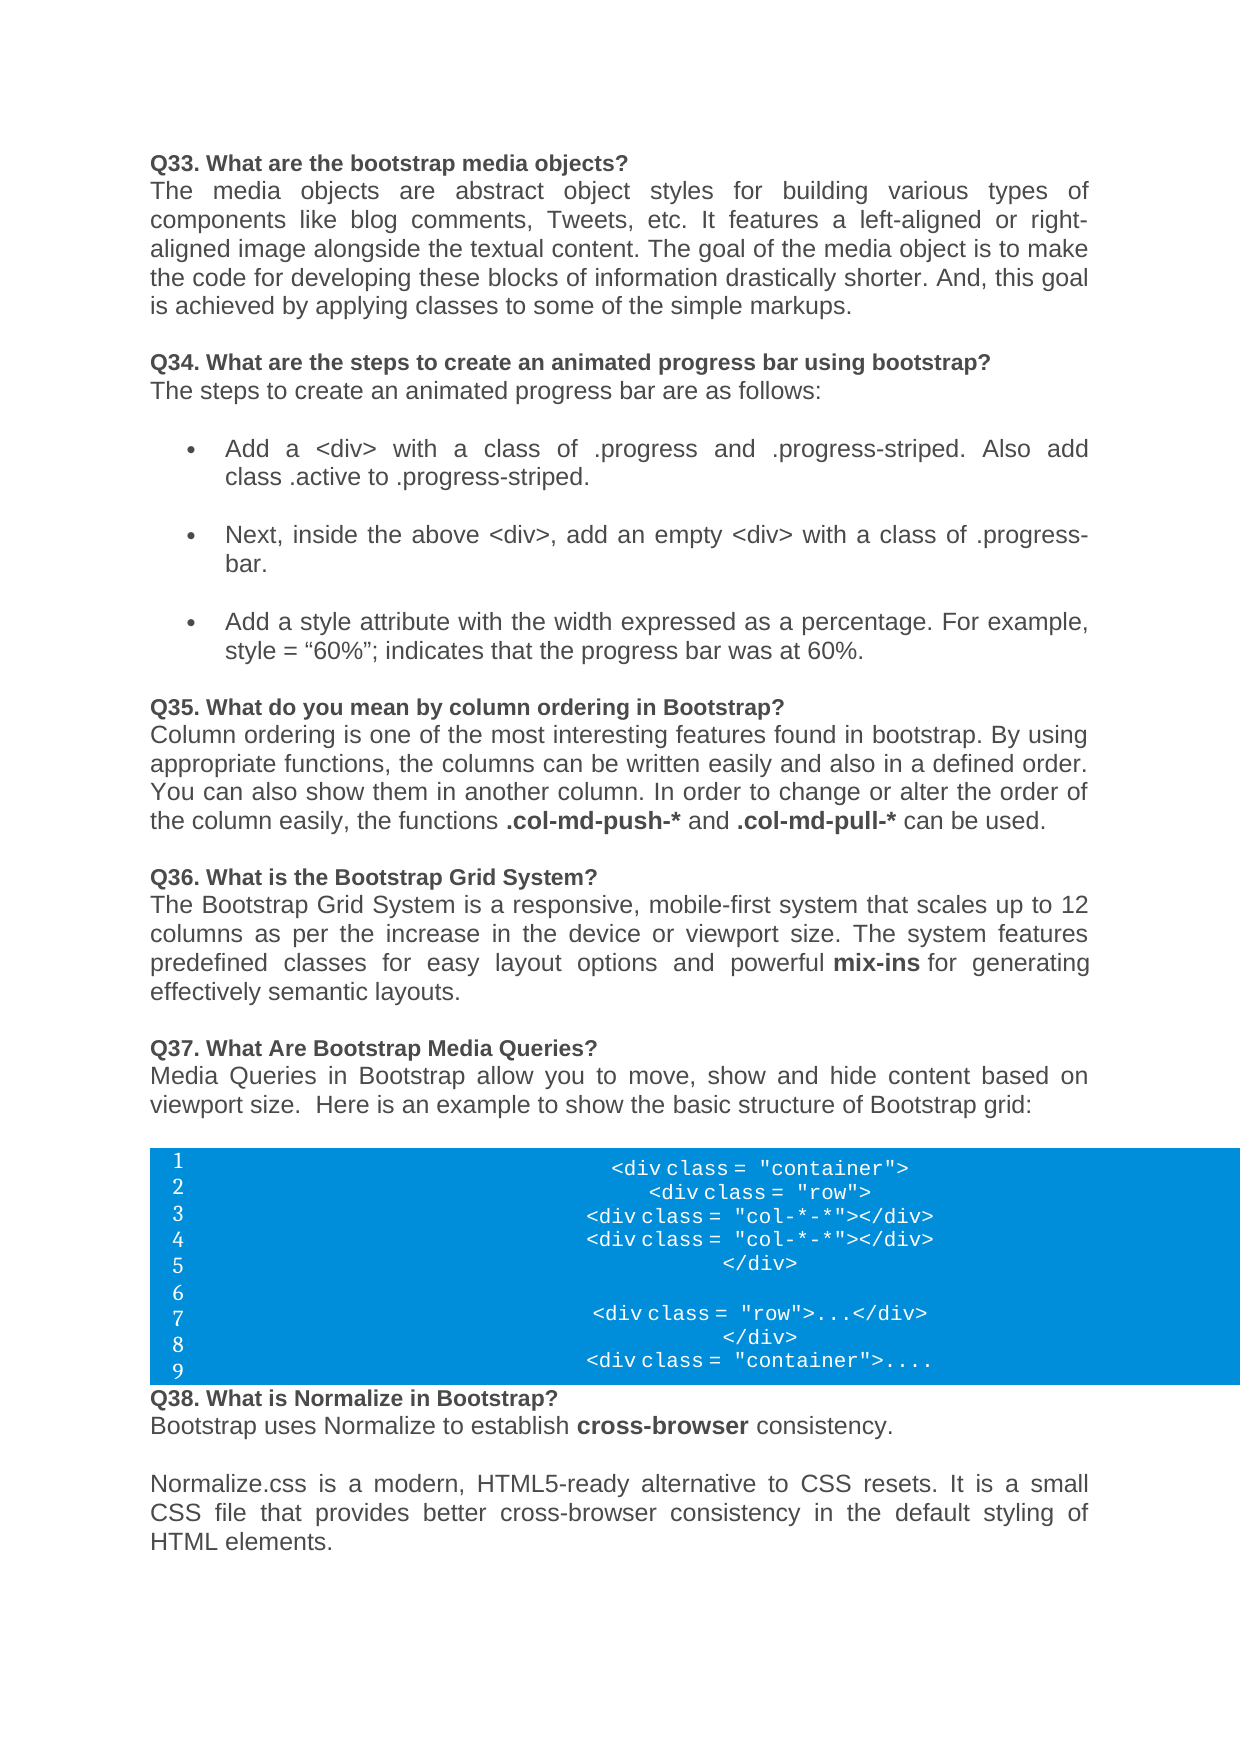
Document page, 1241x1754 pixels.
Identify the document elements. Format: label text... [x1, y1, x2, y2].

text The Bootstrap Grid System is a responsive, mobile-first system that scales up to 12 columns as per the increase in the device or viewport size. The system features predefined classes for easy layout options and powerful mix-ins for generating effectively semantic layouts. [150, 890, 1090, 1005]
list Add a <div> with a class of .progress and .progress-striped. Also add class .active to .progress-striped. [187, 433, 1090, 491]
subtitle Q35. What do you mean by column ordering in Bootstrap? [150, 693, 1090, 720]
text Bootstrap uses Normalize to establish cross-browser consistency. [150, 1411, 1090, 1440]
text The media objects are abstract object styles for building various types of components like blog comments, Tweets, etc. It features a left-aligned or right-aligned image alongside the textual content. The goal of the media object is to make the code for developing these blocks of information drastically shorter. And, this goal is achieved by applying classes to some of the simple markups. [150, 176, 1090, 320]
text Media Queries in Bootstrap allow you to move, show and hide content based on viewport size. Here is an example to show the basic structure of Bootstrap grid: [150, 1061, 1090, 1118]
list Add a style attribute with the width expressed as a percentage. For example, style = “60%”; indicates that the progress bar was at 60%. [187, 607, 1090, 664]
subtitle Q33. What are the bootstrap media objects? [150, 150, 1090, 176]
subtitle Q38. What is Normalize in Bootstrap? [150, 1385, 1090, 1411]
text Normalize.css is a modern, HTML5-ready alternative to CSS resets. It is a small CSS file that provides better cross-browser consistency in the default styling of HTML elements. [150, 1469, 1090, 1555]
subtitle Q34. What are the steps to create an animated progress bar using bootstrap? [150, 349, 1090, 376]
table_header <div class = "container"> <div class = "row"> <div class = "col-*-*"></div> <div class = "col-*-*"></div> </div> <div class = "row">...</div> </div> <div class = "container">.... [206, 1148, 1240, 1385]
text The steps to create an animated progress bar are as follows: [150, 376, 1090, 404]
table_header 1 2 3 4 5 6 7 8 9 [150, 1148, 206, 1385]
subtitle Q37. What Are Bootstrap Media Queries? [150, 1034, 1090, 1061]
list Next, inside the above <div>, add an empty <div> with a class of .progress-bar. [187, 520, 1090, 578]
subtitle Q36. What is the Bootstrap Grid System? [150, 864, 1090, 890]
text Column ordering is one of the most interesting features found in bootstrap. By using appropriate functions, the columns can be written easily and also in a defined order. You can also show them in another column. In order to change or alter the order of the column easily, the functions .col-md-push-* and .col-md-pull-* can be used. [150, 720, 1090, 835]
